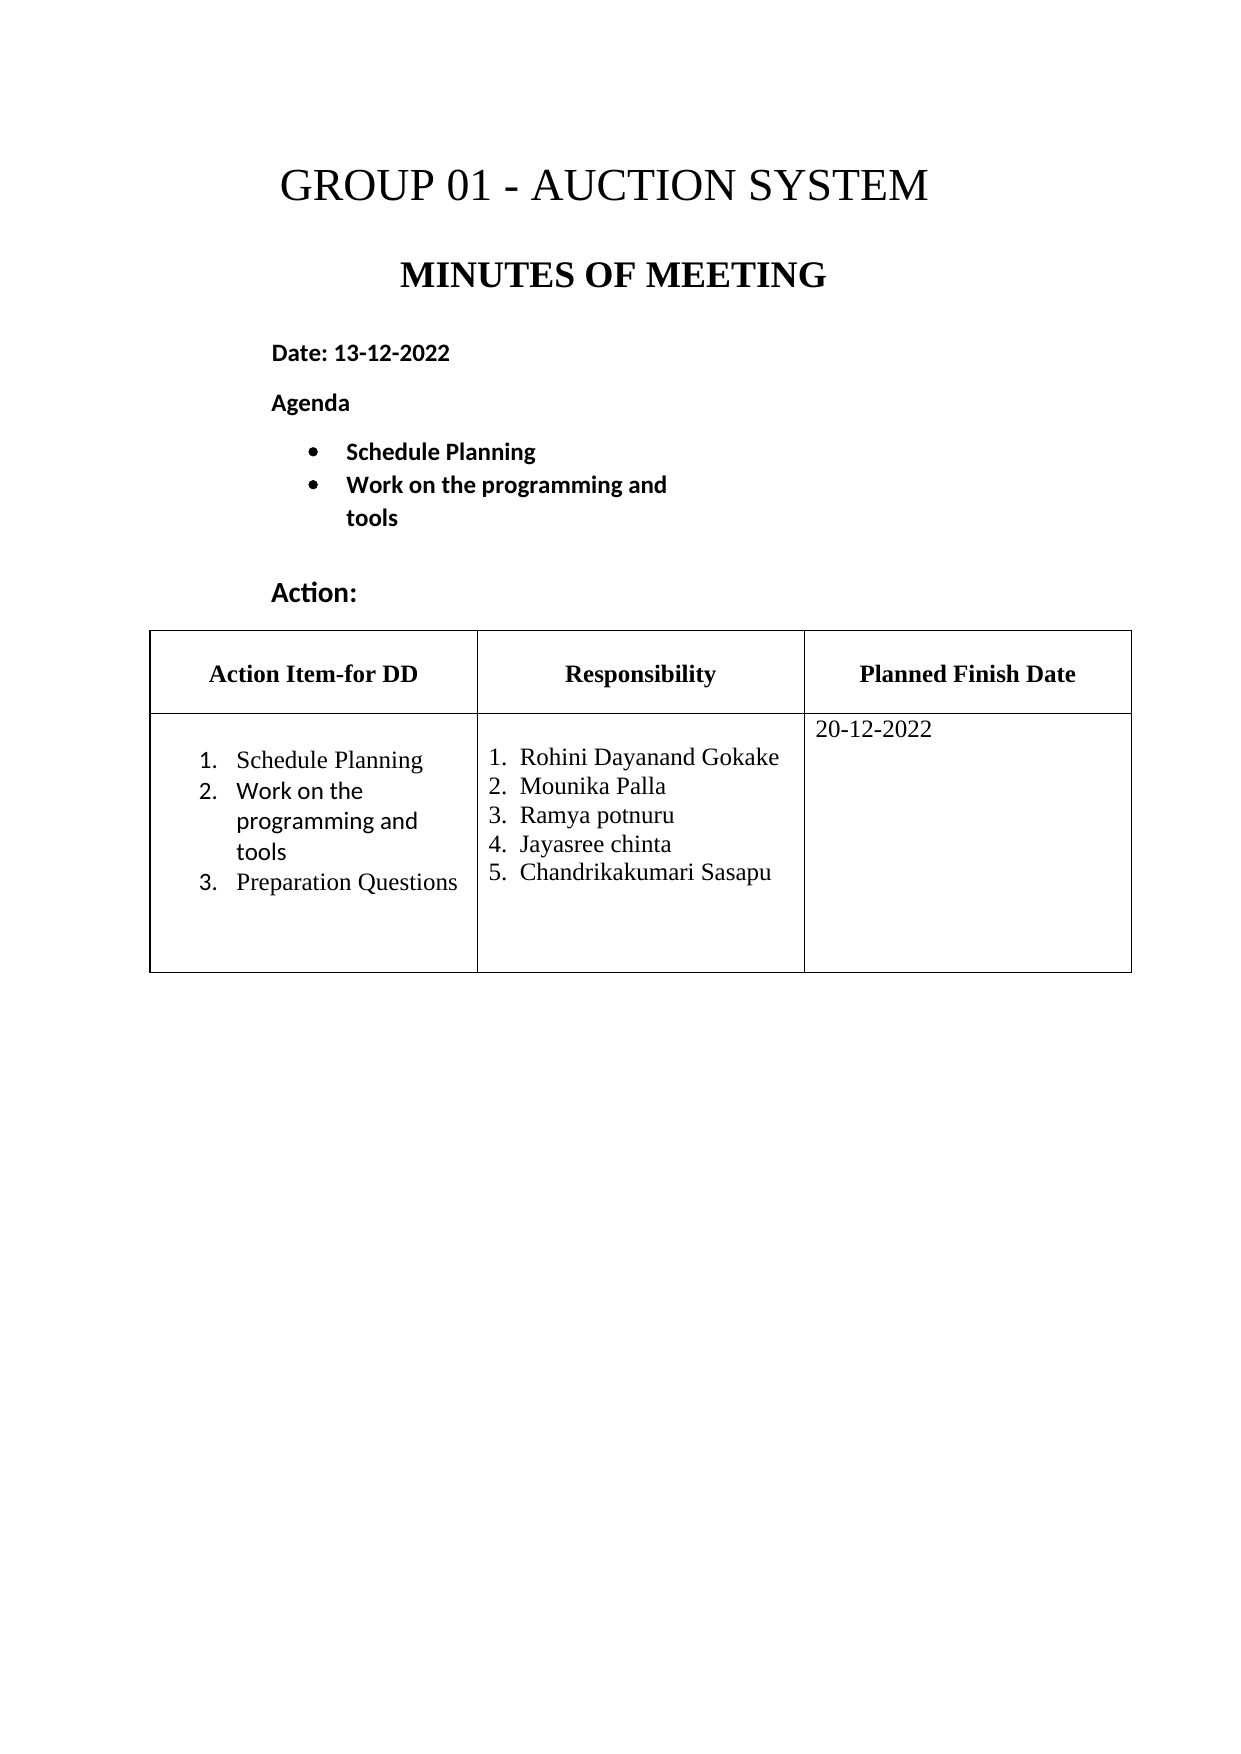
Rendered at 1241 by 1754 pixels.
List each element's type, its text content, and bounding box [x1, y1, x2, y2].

table_cell 20-12-2022 [805, 714, 1131, 972]
table_header Action Item-for DD [151, 631, 477, 713]
table_cell 1. Rohini Dayanand Gokake 2. Mounika Palla 3. Ramya potnuru 4. Jayasree chinta 5. Chandrikakumari Sasapu [478, 714, 804, 972]
text Action: [150, 574, 1090, 610]
list Date: 13-12-2022 [150, 337, 1090, 368]
table_header Responsibility [478, 631, 804, 713]
table_cell Schedule Planning Work on the programming and tools Preparation Questions [151, 714, 477, 972]
table_header Planned Finish Date [805, 631, 1131, 713]
